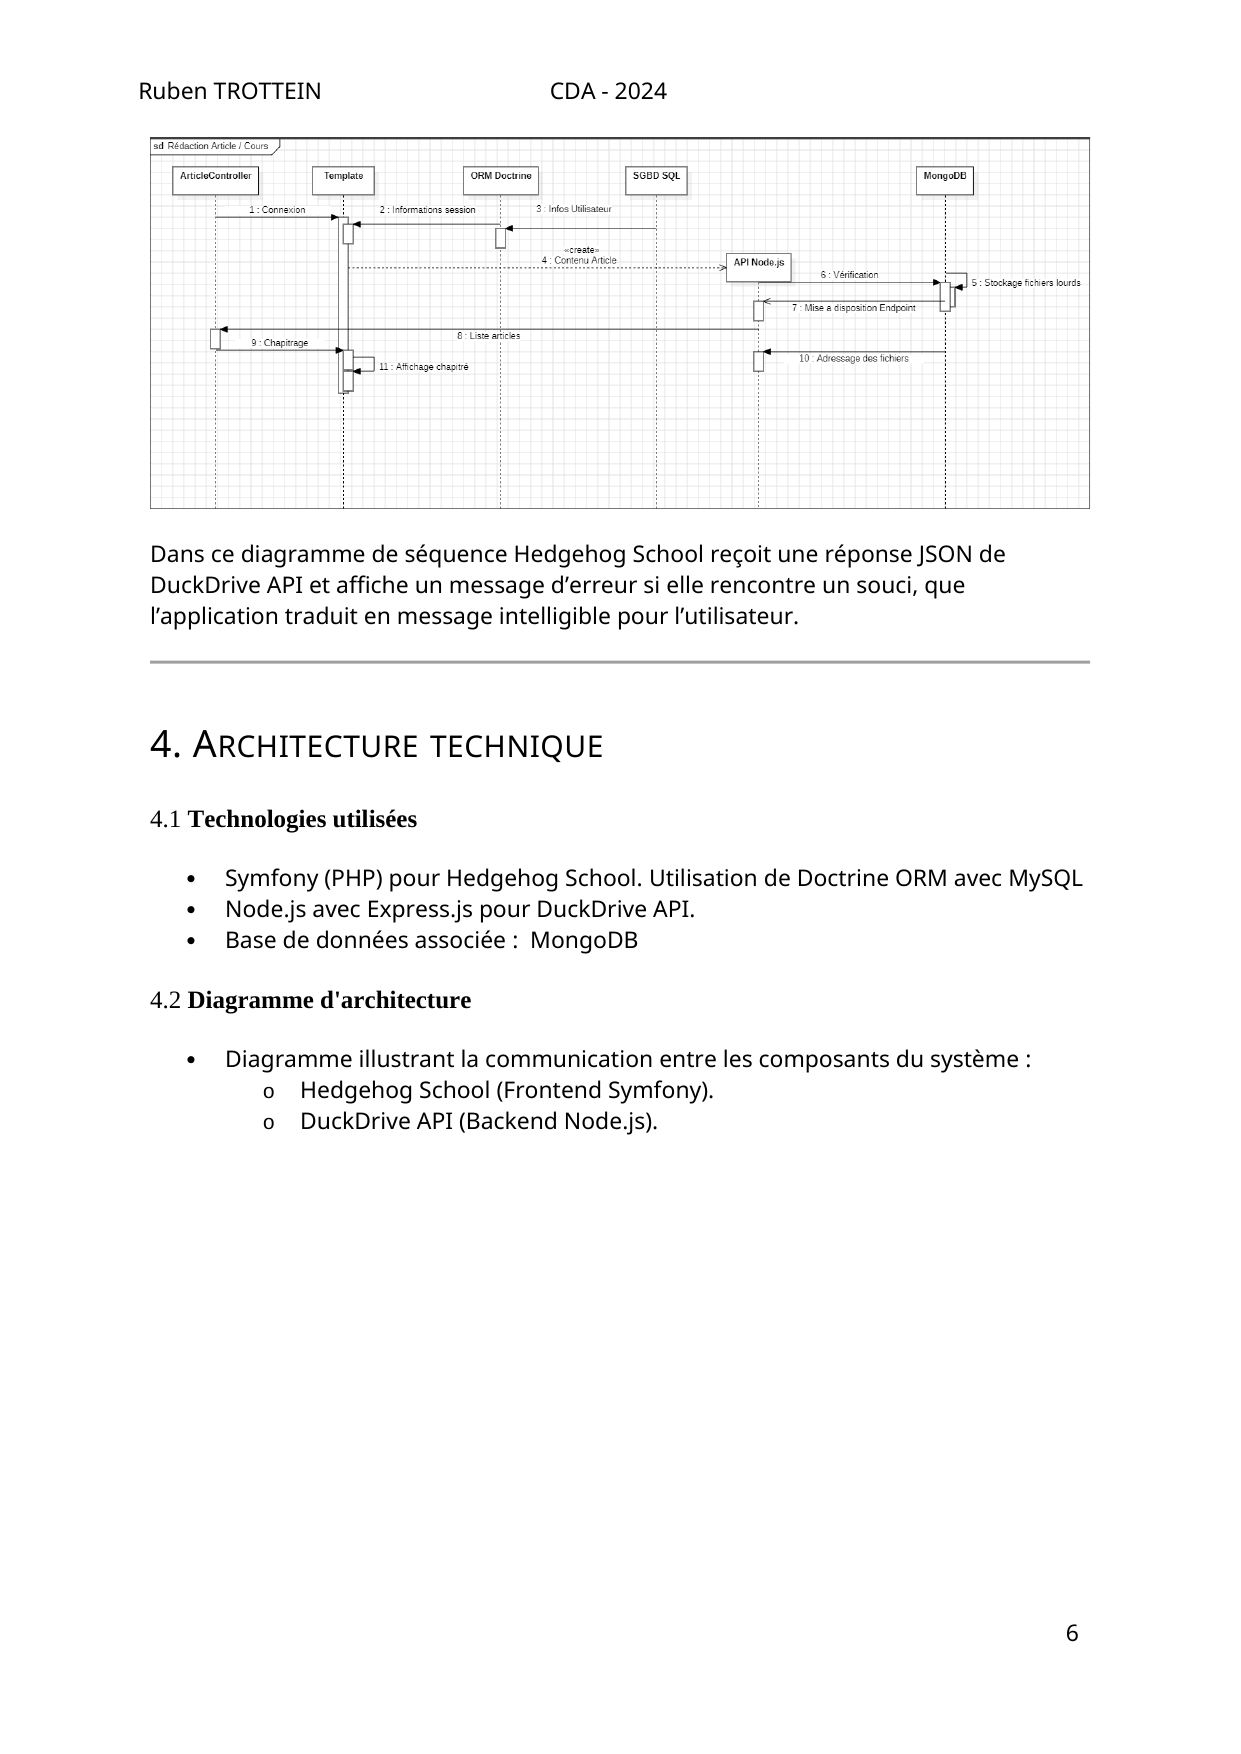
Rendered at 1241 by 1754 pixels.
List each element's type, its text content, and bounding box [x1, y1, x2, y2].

list Node.js avec Express.js pour DuckDrive API. [187, 893, 1090, 924]
list DuckDrive API (Backend Node.js). [262, 1105, 1090, 1137]
text 4.2 Diagramme d'architecture [150, 985, 1090, 1014]
text Dans ce diagramme de séquence Hedgehog School reçoit une réponse JSON de DuckDrive API et affiche un message d’erreur si elle rencontre un souci, que l’application traduit en message intelligible pour l’utilisateur. [150, 538, 1090, 631]
list Symfony (PHP) pour Hedgehog School. Utilisation de Doctrine ORM avec MySQL [187, 862, 1090, 893]
text 4.1 Technologies utilisées [150, 804, 1090, 833]
list Hedgehog School (Frontend Symfony). [262, 1074, 1090, 1105]
list Base de données associée : MongoDB [187, 924, 1090, 956]
subtitle 4. Architecture technique [150, 717, 1090, 768]
picture [150, 137, 1091, 509]
list Diagramme illustrant la communication entre les composants du système : [187, 1043, 1090, 1074]
